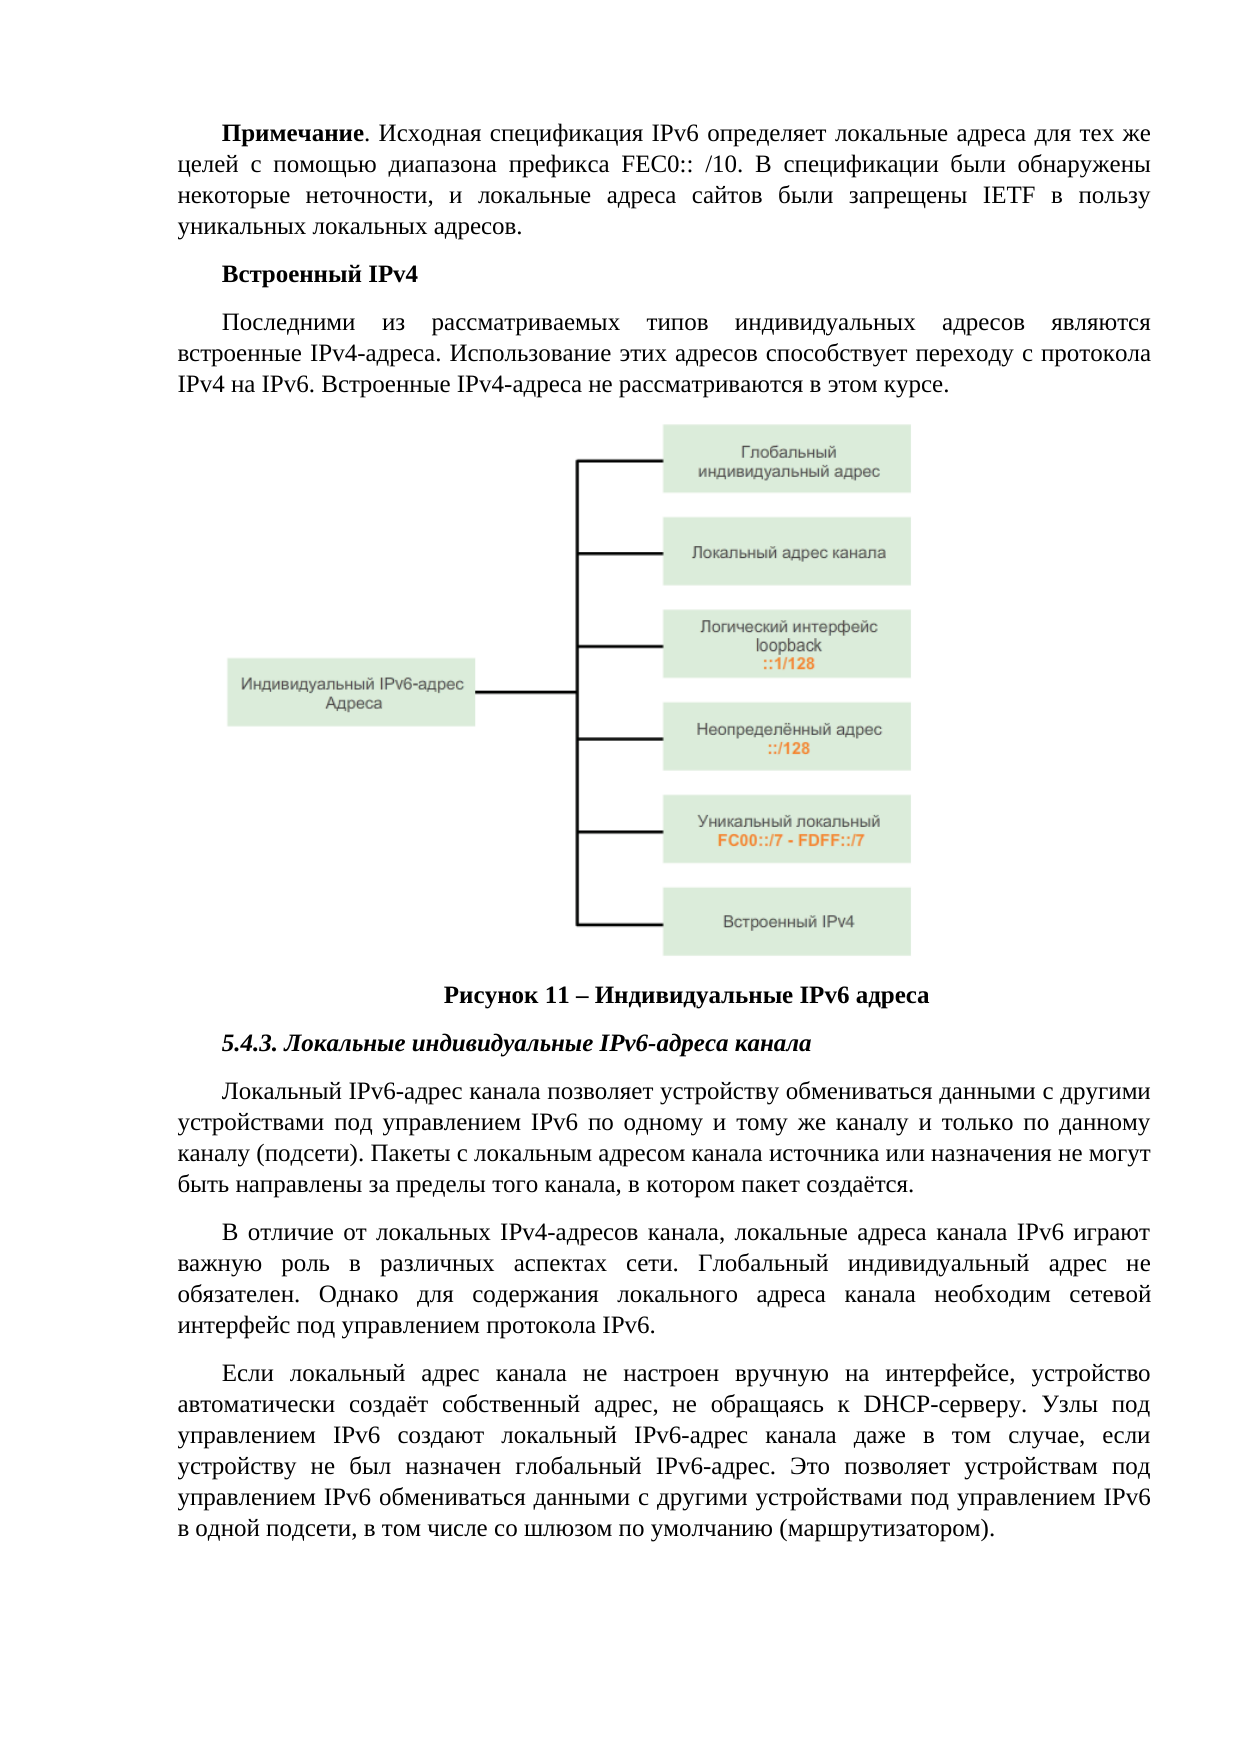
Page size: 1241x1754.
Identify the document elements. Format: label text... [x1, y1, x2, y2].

text Если локальный адрес канала не настроен вручную на интерфейсе, устройство автоматически создаёт собственный адрес, не обращаясь к DHCP-серверу. Узлы под управлением IPv6 создают локальный IPv6-адрес канала даже в том случае, если устройству не был назначен глобальный IPv6-адрес. Это позволяет устройствам под управлением IPv6 обмениваться данными с другими устройствами под управлением IPv6 в одной подсети, в том числе со шлюзом по умолчанию (маршрутизатором). [177, 1358, 1152, 1542]
text 5.4.3. Локальные индивидуальные IPv6-адреса канала [177, 1028, 1152, 1057]
text Встроенный IPv4 [177, 259, 1152, 288]
text В отличие от локальных IPv4-адресов канала, локальные адреса канала IPv6 играют важную роль в различных аспектах сети. Глобальный индивидуальный адрес не обязателен. Однако для содержания локального адреса канала необходим сетевой интерфейс под управлением протокола IPv6. [177, 1217, 1152, 1339]
picture [221, 416, 917, 962]
text Рисунок 11 – Индивидуальные IPv6 адреса [177, 981, 1152, 1009]
text Последними из рассматриваемых типов индивидуальных адресов являются встроенные IPv4-адреса. Использование этих адресов способствует переходу с протокола IPv4 на IPv6. Встроенные IPv4-адреса не рассматриваются в этом курсе. [177, 307, 1152, 397]
text Локальный IPv6-адрес канала позволяет устройству обмениваться данными с другими устройствами под управлением IPv6 по одному и тому же каналу и только по данному каналу (подсети). Пакеты с локальным адресом канала источника или назначения не могут быть направлены за пределы того канала, в котором пакет создаётся. [177, 1076, 1152, 1198]
text Примечание. Исходная спецификация IPv6 определяет локальные адреса для тех же целей с помощью диапазона префикса FEC0:: /10. В спецификации были обнаружены некоторые неточности, и локальные адреса сайтов были запрещены IETF в пользу уникальных локальных адресов. [177, 118, 1152, 240]
